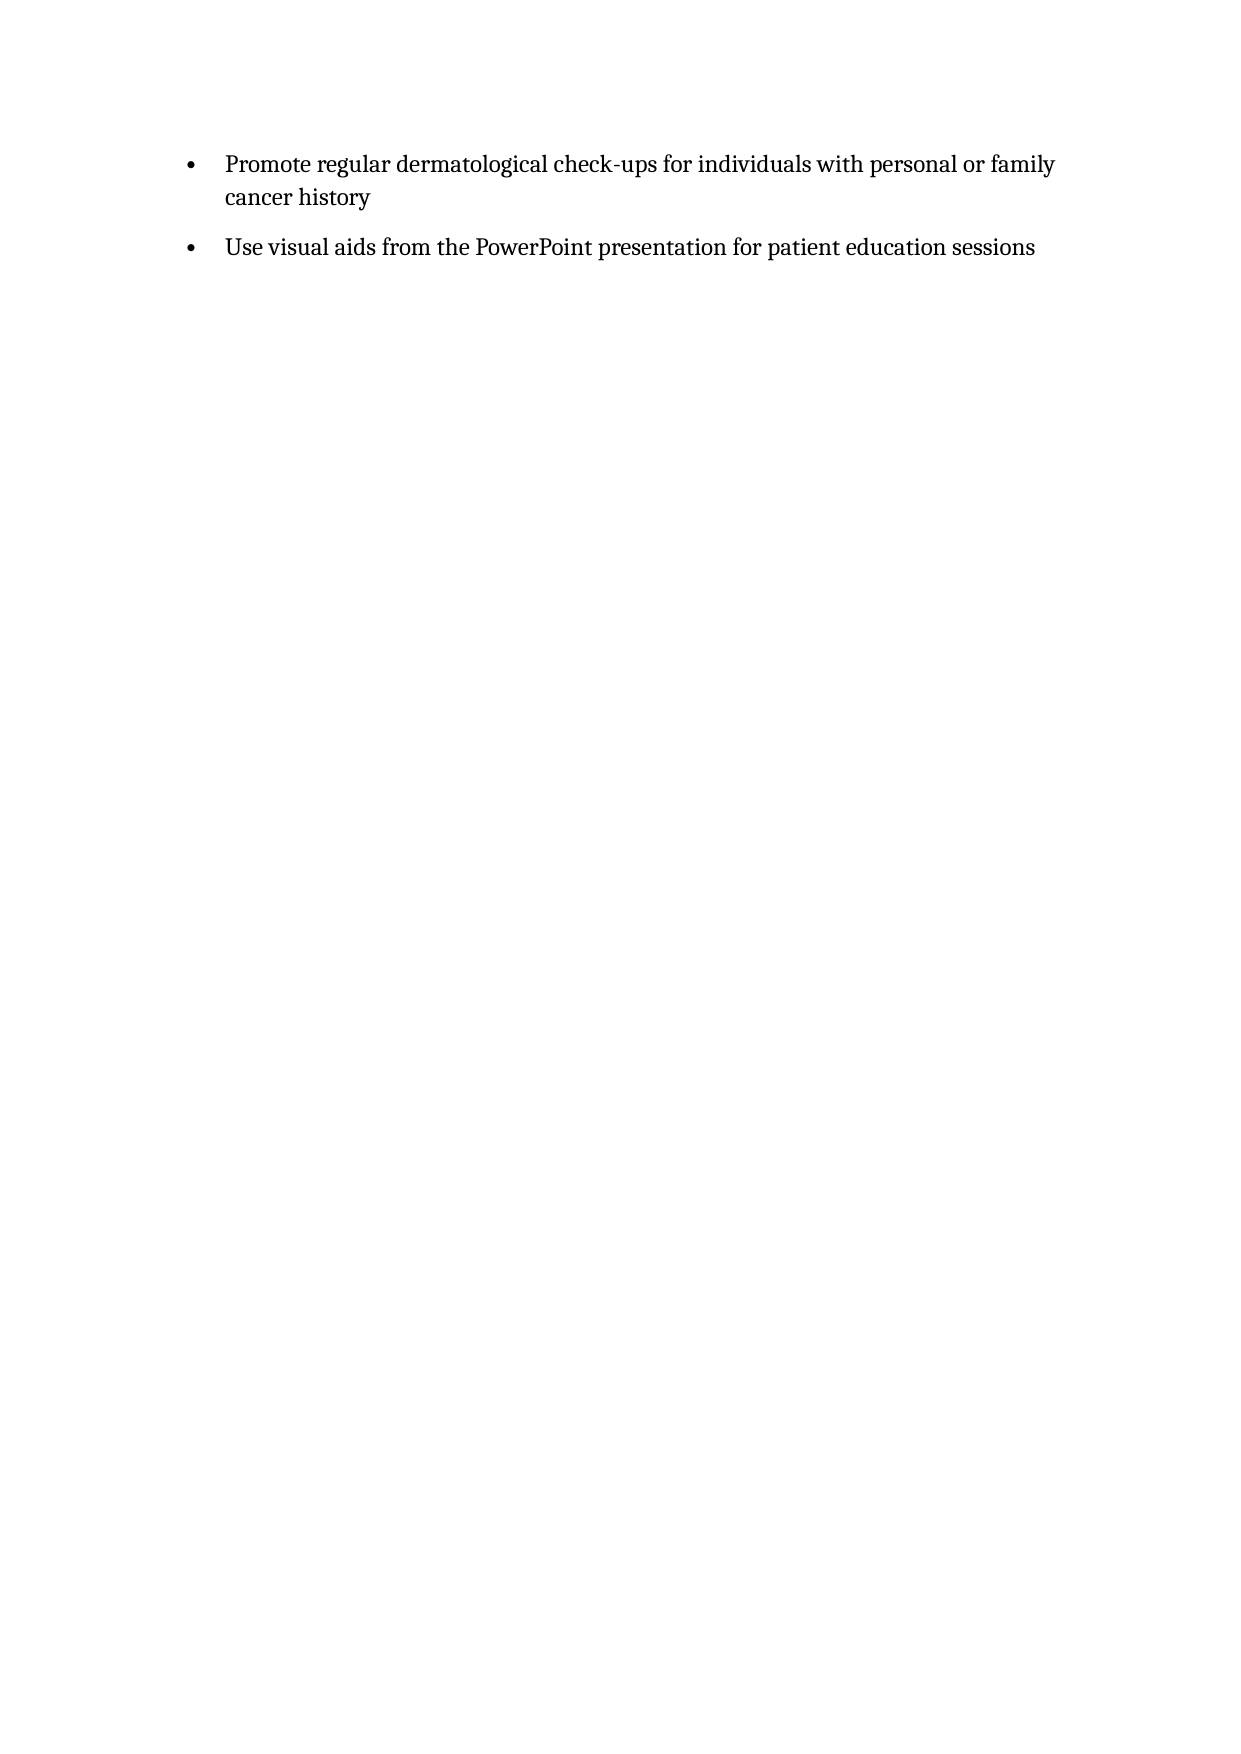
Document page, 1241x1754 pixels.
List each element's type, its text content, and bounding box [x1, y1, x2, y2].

list Use visual aids from the PowerPoint presentation for patient education sessions [187, 233, 1090, 261]
list Promote regular dermatological check-ups for individuals with personal or family cancer history [187, 150, 1090, 212]
